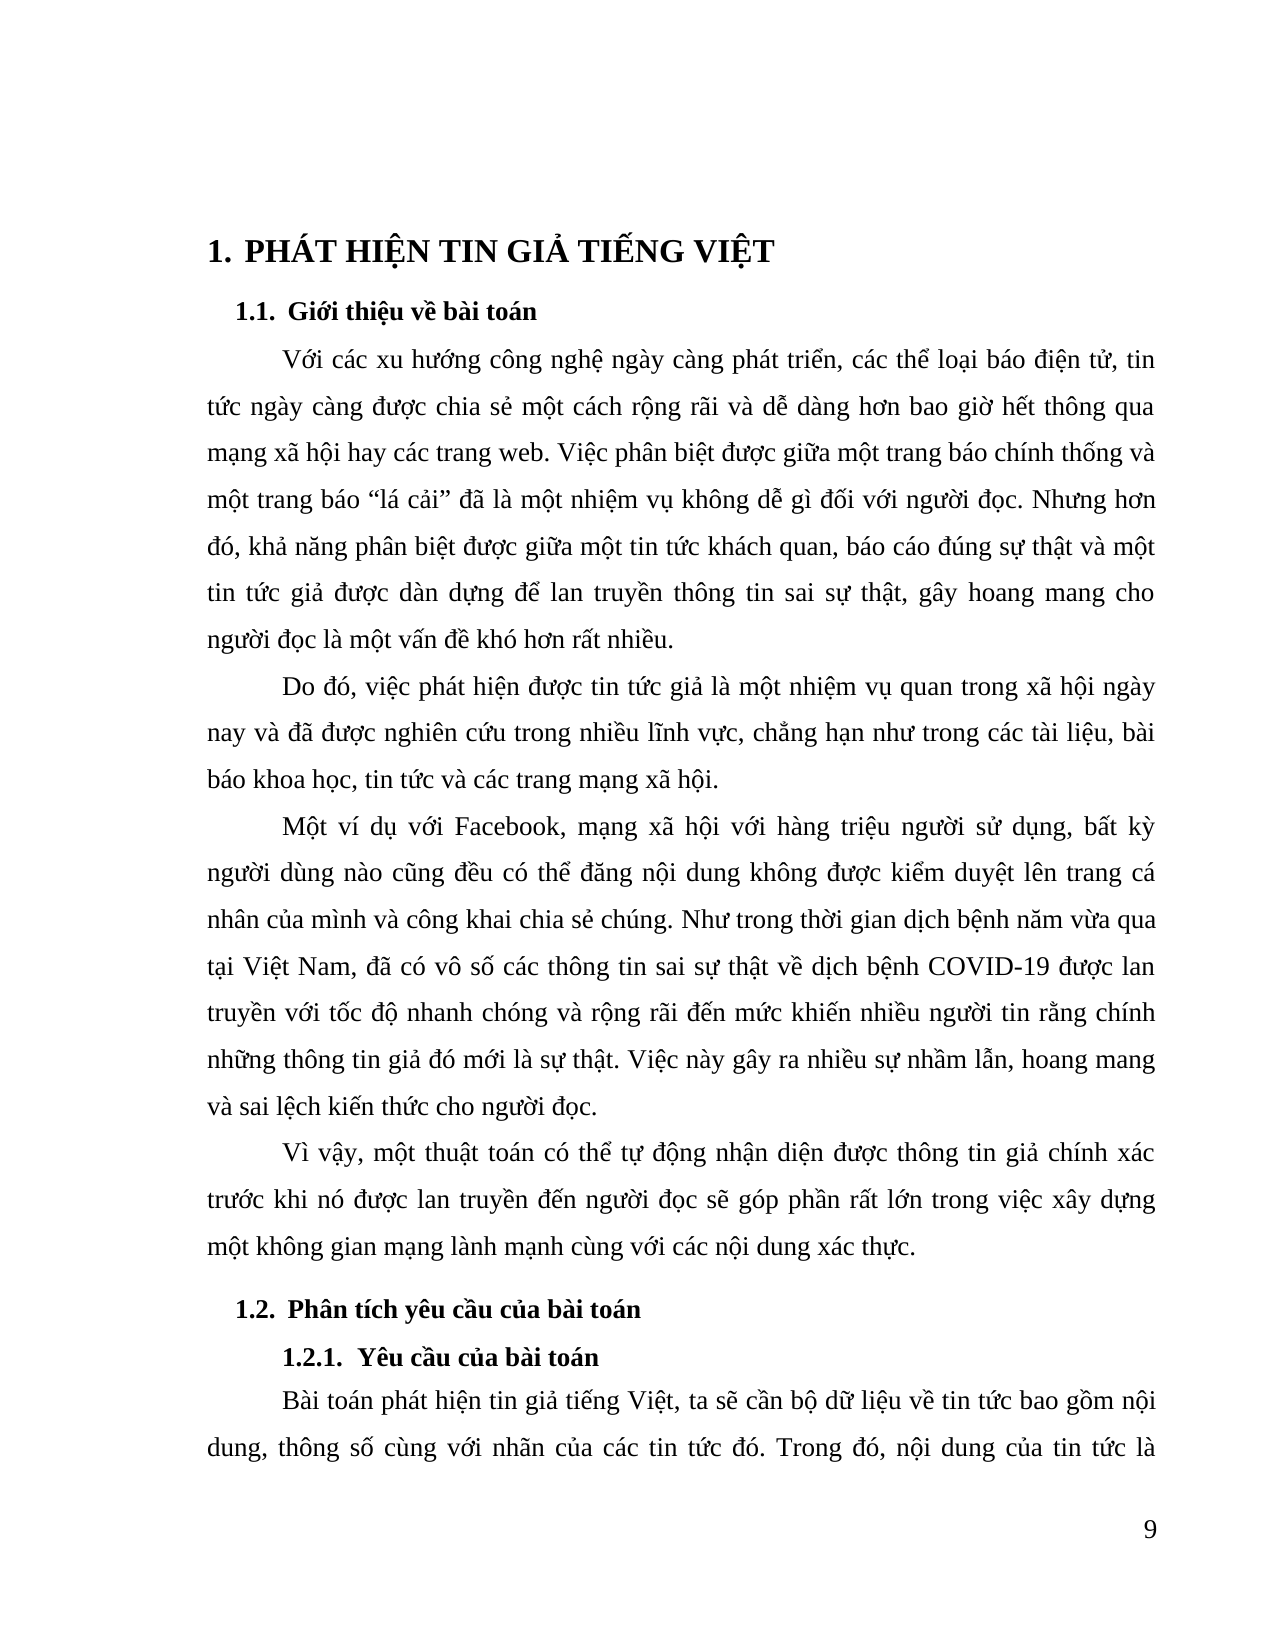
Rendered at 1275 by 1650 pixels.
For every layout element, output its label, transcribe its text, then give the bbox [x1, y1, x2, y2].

subtitle Giới thiệu về bài toán [235, 295, 1157, 326]
text Với các xu hướng công nghệ ngày càng phát triển, các thể loại báo điện tử, tin tức ngày càng được chia sẻ một cách rộng rãi và dễ dàng hơn bao giờ hết thông qua mạng xã hội hay các trang web. Việc phân biệt được giữa một trang báo chính thống và một trang báo “lá cải” đã là một nhiệm vụ không dễ gì đối với người đọc. Nhưng hơn đó, khả năng phân biệt được giữa một tin tức khách quan, báo cáo đúng sự thật và một tin tức giả được dàn dựng để lan truyền thông tin sai sự thật, gây hoang mang cho người đọc là một vấn đề khó hơn rất nhiều. [207, 343, 1157, 654]
subtitle Yêu cầu của bài toán [282, 1341, 1157, 1372]
subtitle PHÁT HIỆN TIN GIẢ TIẾNG VIỆT [207, 232, 1157, 270]
subtitle Phân tích yêu cầu của bài toán [235, 1293, 1157, 1324]
text Vì vậy, một thuật toán có thể tự động nhận diện được thông tin giả chính xác trước khi nó được lan truyền đến người đọc sẽ góp phần rất lớn trong việc xây dựng một không gian mạng lành mạnh cùng với các nội dung xác thực. [207, 1136, 1157, 1261]
text Do đó, việc phát hiện được tin tức giả là một nhiệm vụ quan trong xã hội ngày nay và đã được nghiên cứu trong nhiều lĩnh vực, chẳng hạn như trong các tài liệu, bài báo khoa học, tin tức và các trang mạng xã hội. [207, 669, 1157, 794]
text Một ví dụ với Facebook, mạng xã hội với hàng triệu người sử dụng, bất kỳ người dùng nào cũng đều có thể đăng nội dung không được kiểm duyệt lên trang cá nhân của mình và công khai chia sẻ chúng. Như trong thời gian dịch bệnh năm vừa qua tại Việt Nam, đã có vô số các thông tin sai sự thật về dịch bệnh COVID-19 được lan truyền với tốc độ nhanh chóng và rộng rãi đến mức khiến nhiều người tin rằng chính những thông tin giả đó mới là sự thật. Việc này gây ra nhiều sự nhầm lẫn, hoang mang và sai lệch kiến thức cho người đọc. [207, 809, 1157, 1121]
